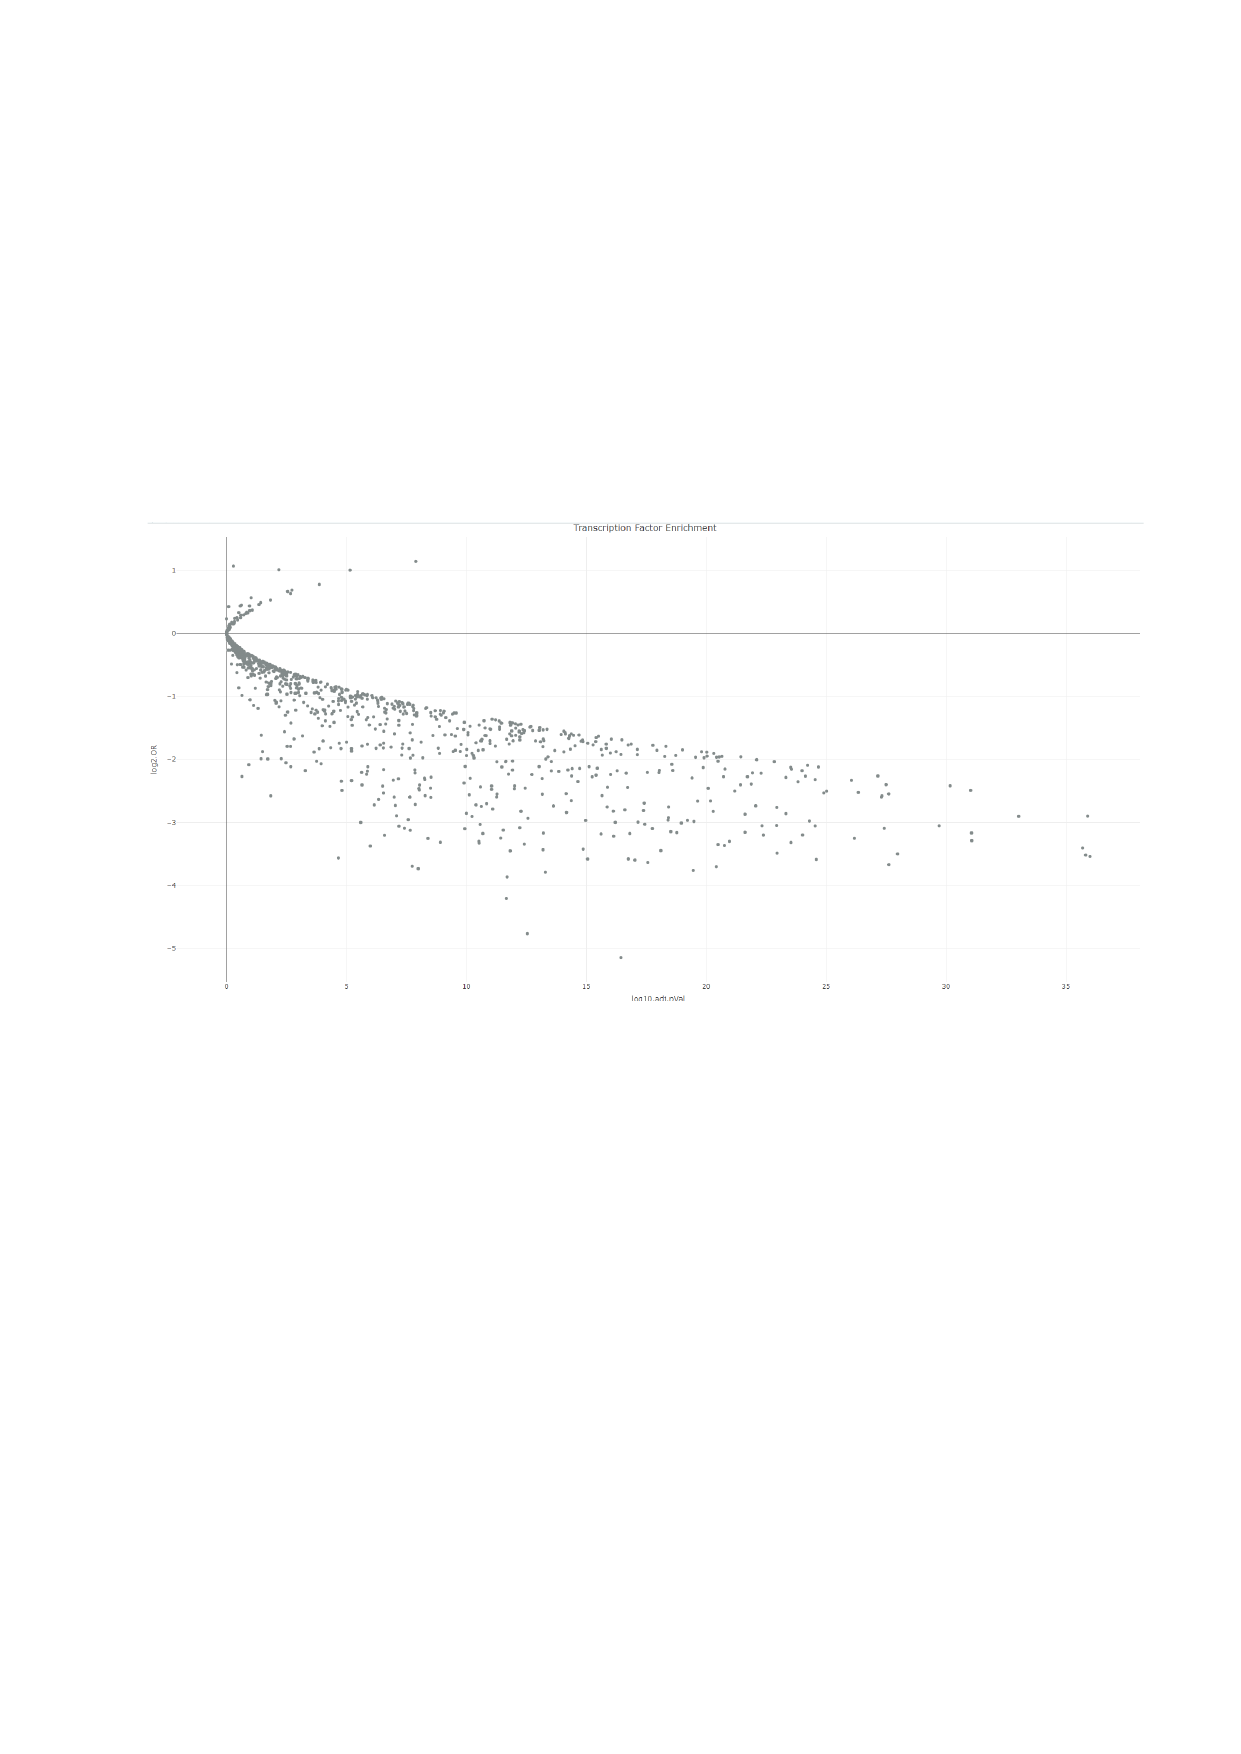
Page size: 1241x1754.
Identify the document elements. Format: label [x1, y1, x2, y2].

picture [147, 522, 1144, 1001]
